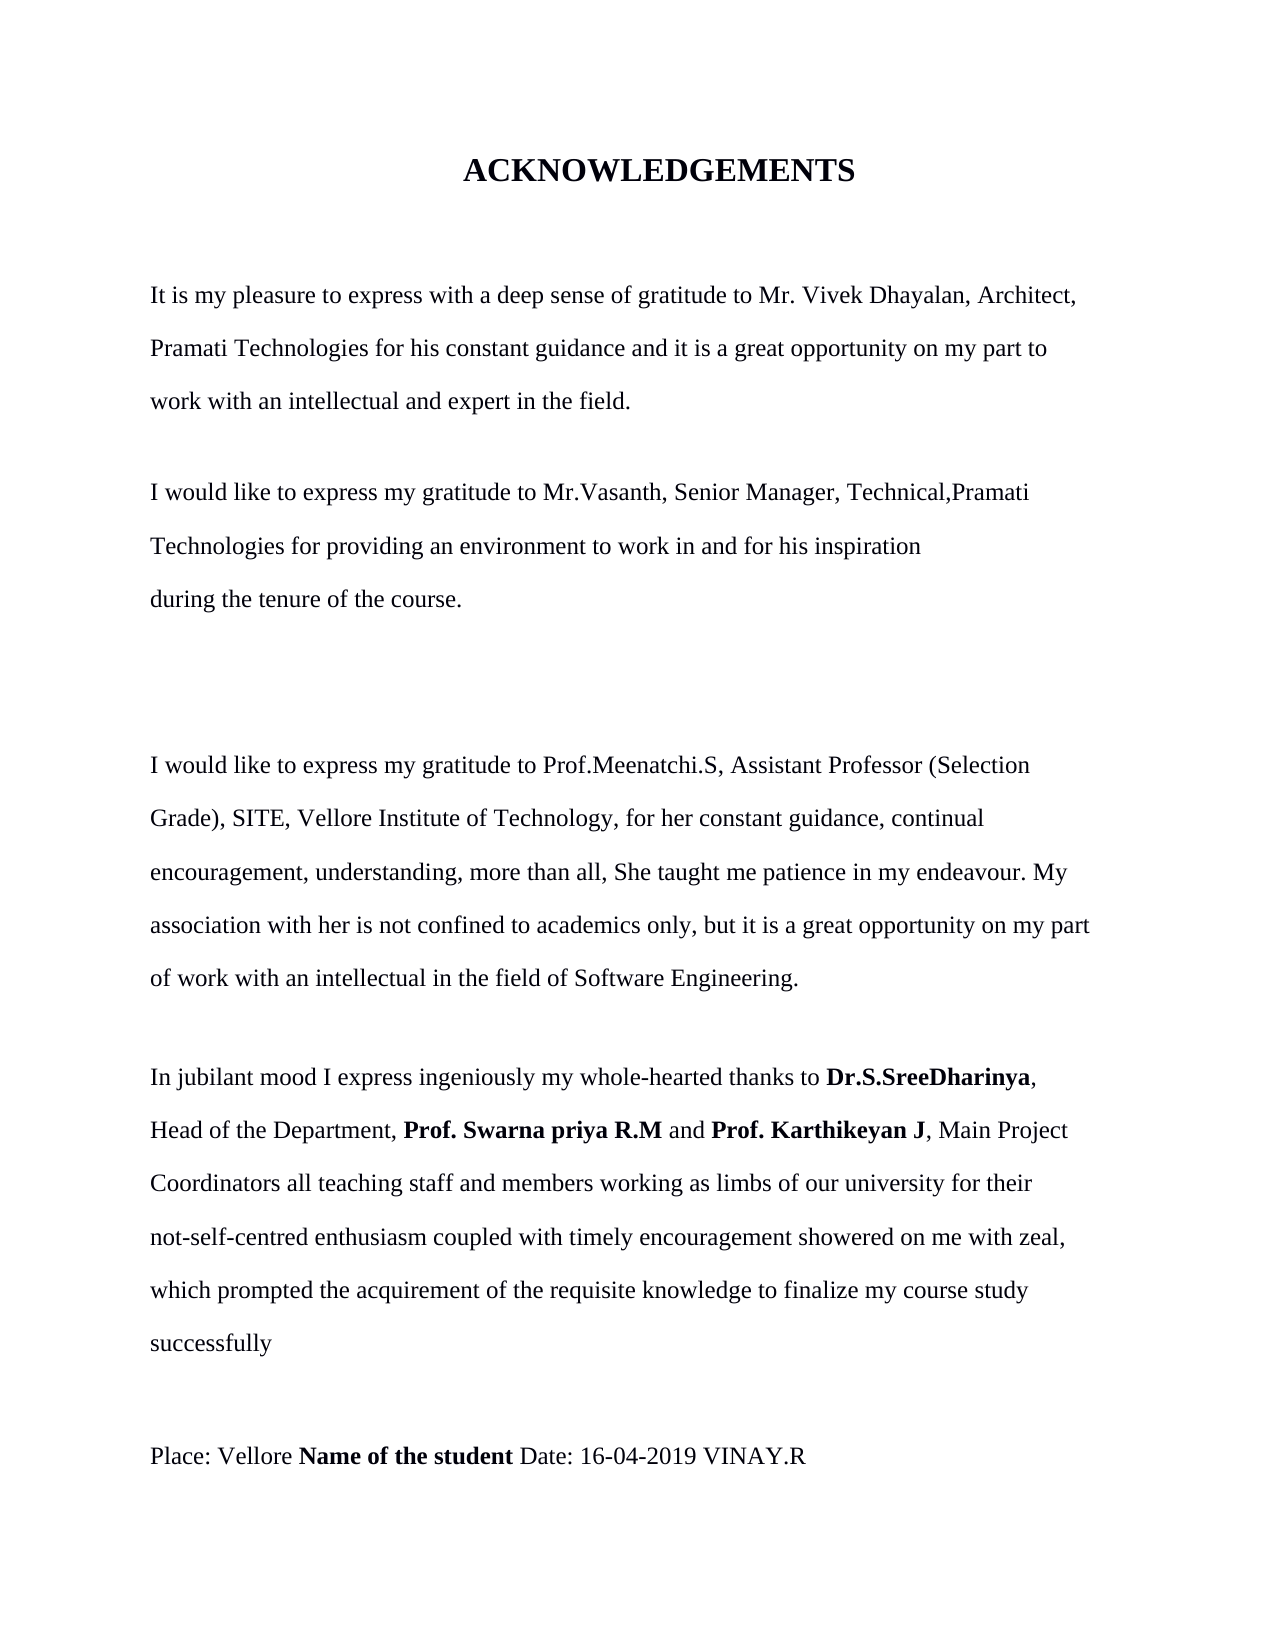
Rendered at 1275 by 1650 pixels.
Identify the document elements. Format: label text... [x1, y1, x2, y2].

text during the tenure of the course. [150, 584, 497, 613]
text It is my pleasure to express with a deep sense of gratitude to Mr. Vivek Dhayalan, Architect, [150, 280, 1112, 309]
text Technologies for providing an environment to work in and for his inspiration [150, 531, 956, 559]
text In jubilant mood I express ingeniously my whole-hearted thanks to Dr.S.SreeDharinya, [150, 1062, 1072, 1091]
text Pramati Technologies for his constant guidance and it is a great opportunity on my part to [150, 333, 1082, 362]
text work with an intellectual and expert in the field. [150, 386, 666, 415]
text of work with an intellectual in the field of Software Engineering. [150, 963, 833, 992]
text Grade), SITE, Vellore Institute of Technology, for her constant guidance, continual [150, 803, 1019, 832]
text I would like to express my gratitude to Prof.Meenatchi.S, Assistant Professor (Selection [150, 750, 1065, 778]
text encouragement, understanding, more than all, She taught me patience in my endeavour. My [150, 857, 1102, 885]
text ACKNOWLEDGEMENTS [463, 150, 889, 188]
text which prompted the acquirement of the requisite knowledge to finalize my course study [150, 1275, 1063, 1304]
text Place: Vellore Name of the student Date: 16-04-2019 VINAY.R [150, 1441, 1074, 1470]
text Head of the Department, Prof. Swarna priya R.M and Prof. Karthikeyan J, Main Project [150, 1115, 1103, 1144]
text association with her is not confined to academics only, but it is a great opportunity on my part [150, 910, 1124, 939]
text not-self-centred enthusiasm coupled with timely encouragement showered on me with zeal, [150, 1222, 1101, 1251]
text Coordinators all teaching staff and members working as limbs of our university for their [150, 1168, 1067, 1197]
text I would like to express my gratitude to Mr.Vasanth, Senior Manager, Technical,Pramati [150, 477, 1064, 506]
text successfully [150, 1328, 306, 1357]
